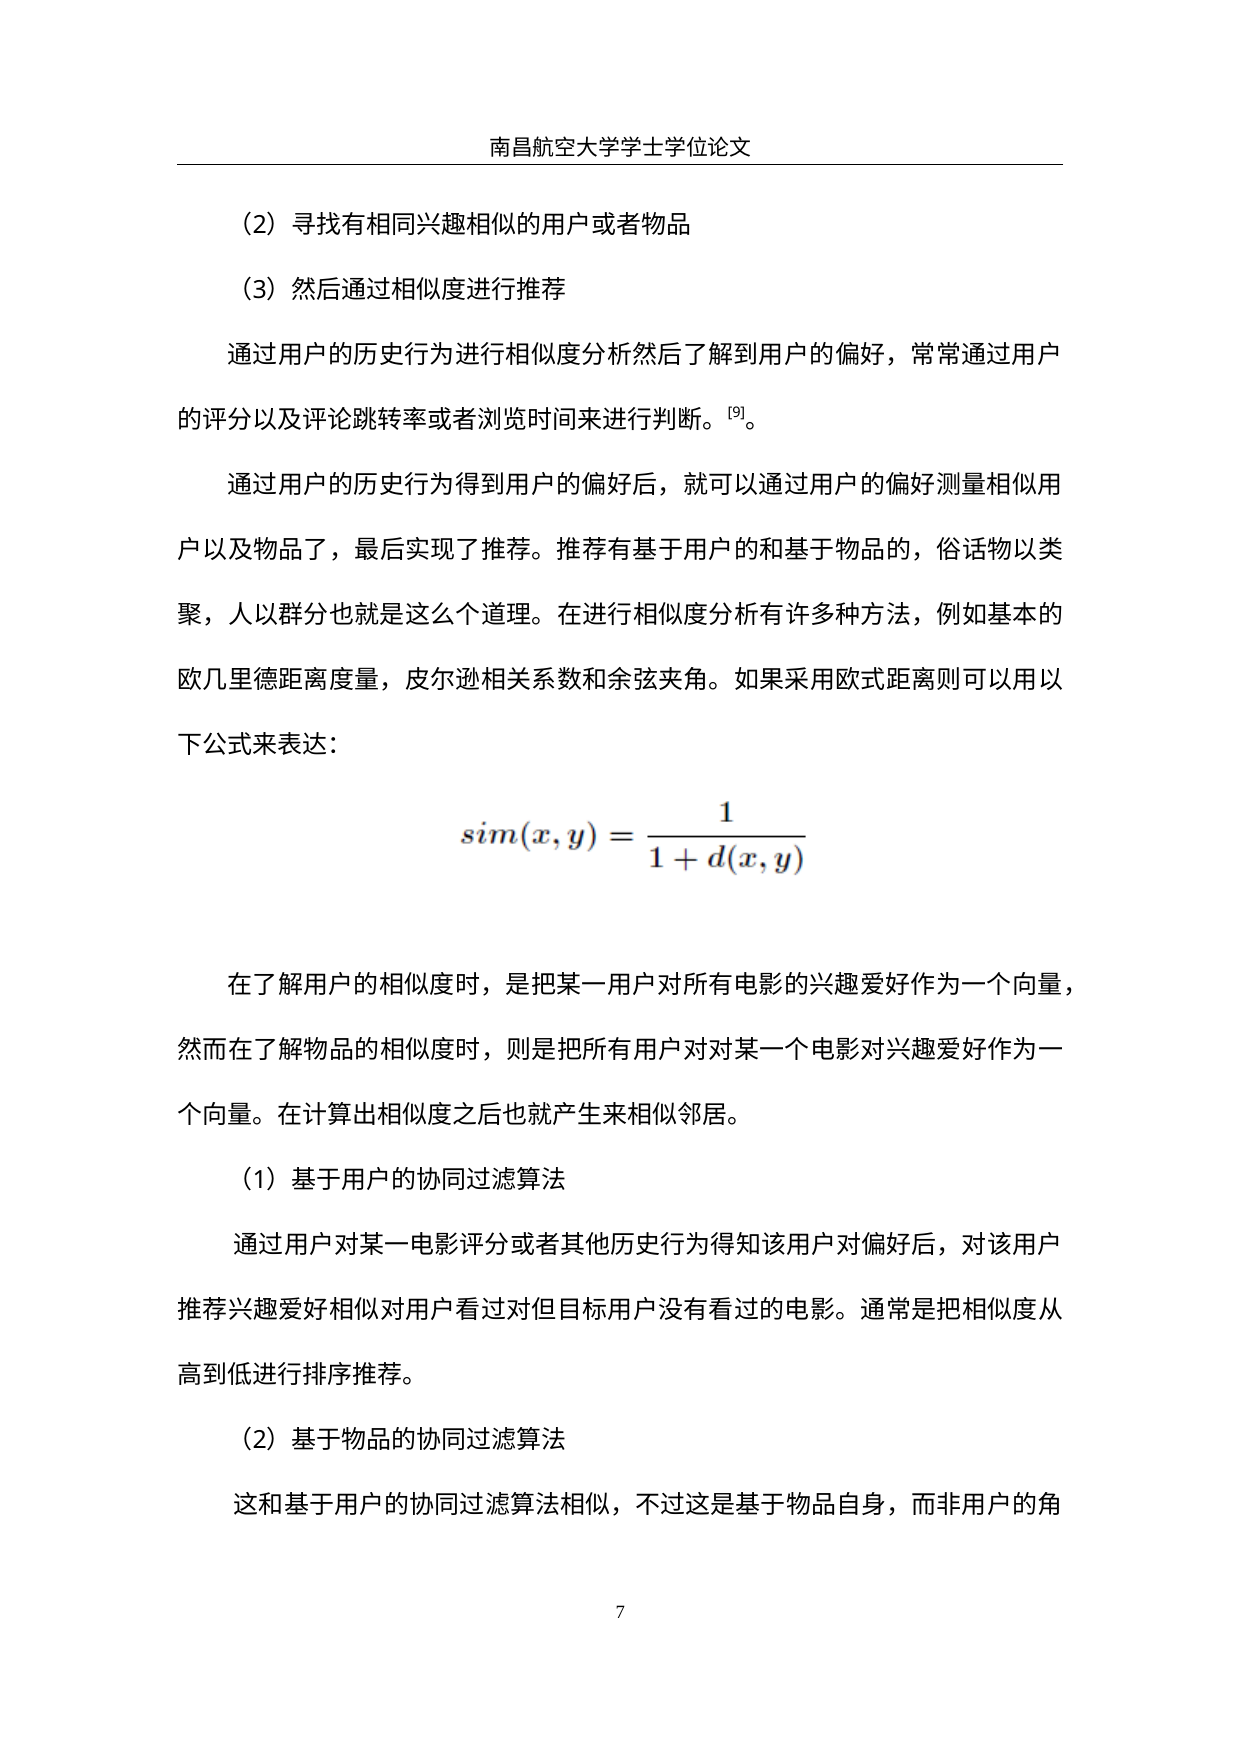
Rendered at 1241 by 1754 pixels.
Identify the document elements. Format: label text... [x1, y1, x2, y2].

text （2）寻找有相同兴趣相似的用户或者物品 [177, 190, 1063, 255]
text （1）基于用户的协同过滤算法 [177, 1145, 1063, 1210]
text 通过用户的历史行为进行相似度分析然后了解到用户的偏好，常常通过用户的评分以及评论跳转率或者浏览时间来进行判断。[9]。 [177, 320, 1063, 450]
text （2）基于物品的协同过滤算法 [177, 1405, 1063, 1470]
picture [417, 775, 867, 919]
text 通过用户的历史行为得到用户的偏好后，就可以通过用户的偏好测量相似用户以及物品了，最后实现了推荐。推荐有基于用户的和基于物品的，俗话物以类聚，人以群分也就是这么个道理。在进行相似度分析有许多种方法，例如基本的欧几里德距离度量，皮尔逊相关系数和余弦夹角。如果采用欧式距离则可以用以下公式来表达： [177, 450, 1063, 775]
text 在了解用户的相似度时，是把某一用户对所有电影的兴趣爱好作为一个向量，然而在了解物品的相似度时，则是把所有用户对对某一个电影对兴趣爱好作为一个向量。在计算出相似度之后也就产生来相似邻居。 [177, 950, 1063, 1145]
text （3）然后通过相似度进行推荐 [177, 255, 1063, 320]
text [177, 1470, 1063, 1535]
text 通过用户对某一电影评分或者其他历史行为得知该用户对偏好后，对该用户推荐兴趣爱好相似对用户看过对但目标用户没有看过的电影。通常是把相似度从高到低进行排序推荐。 [177, 1210, 1063, 1405]
